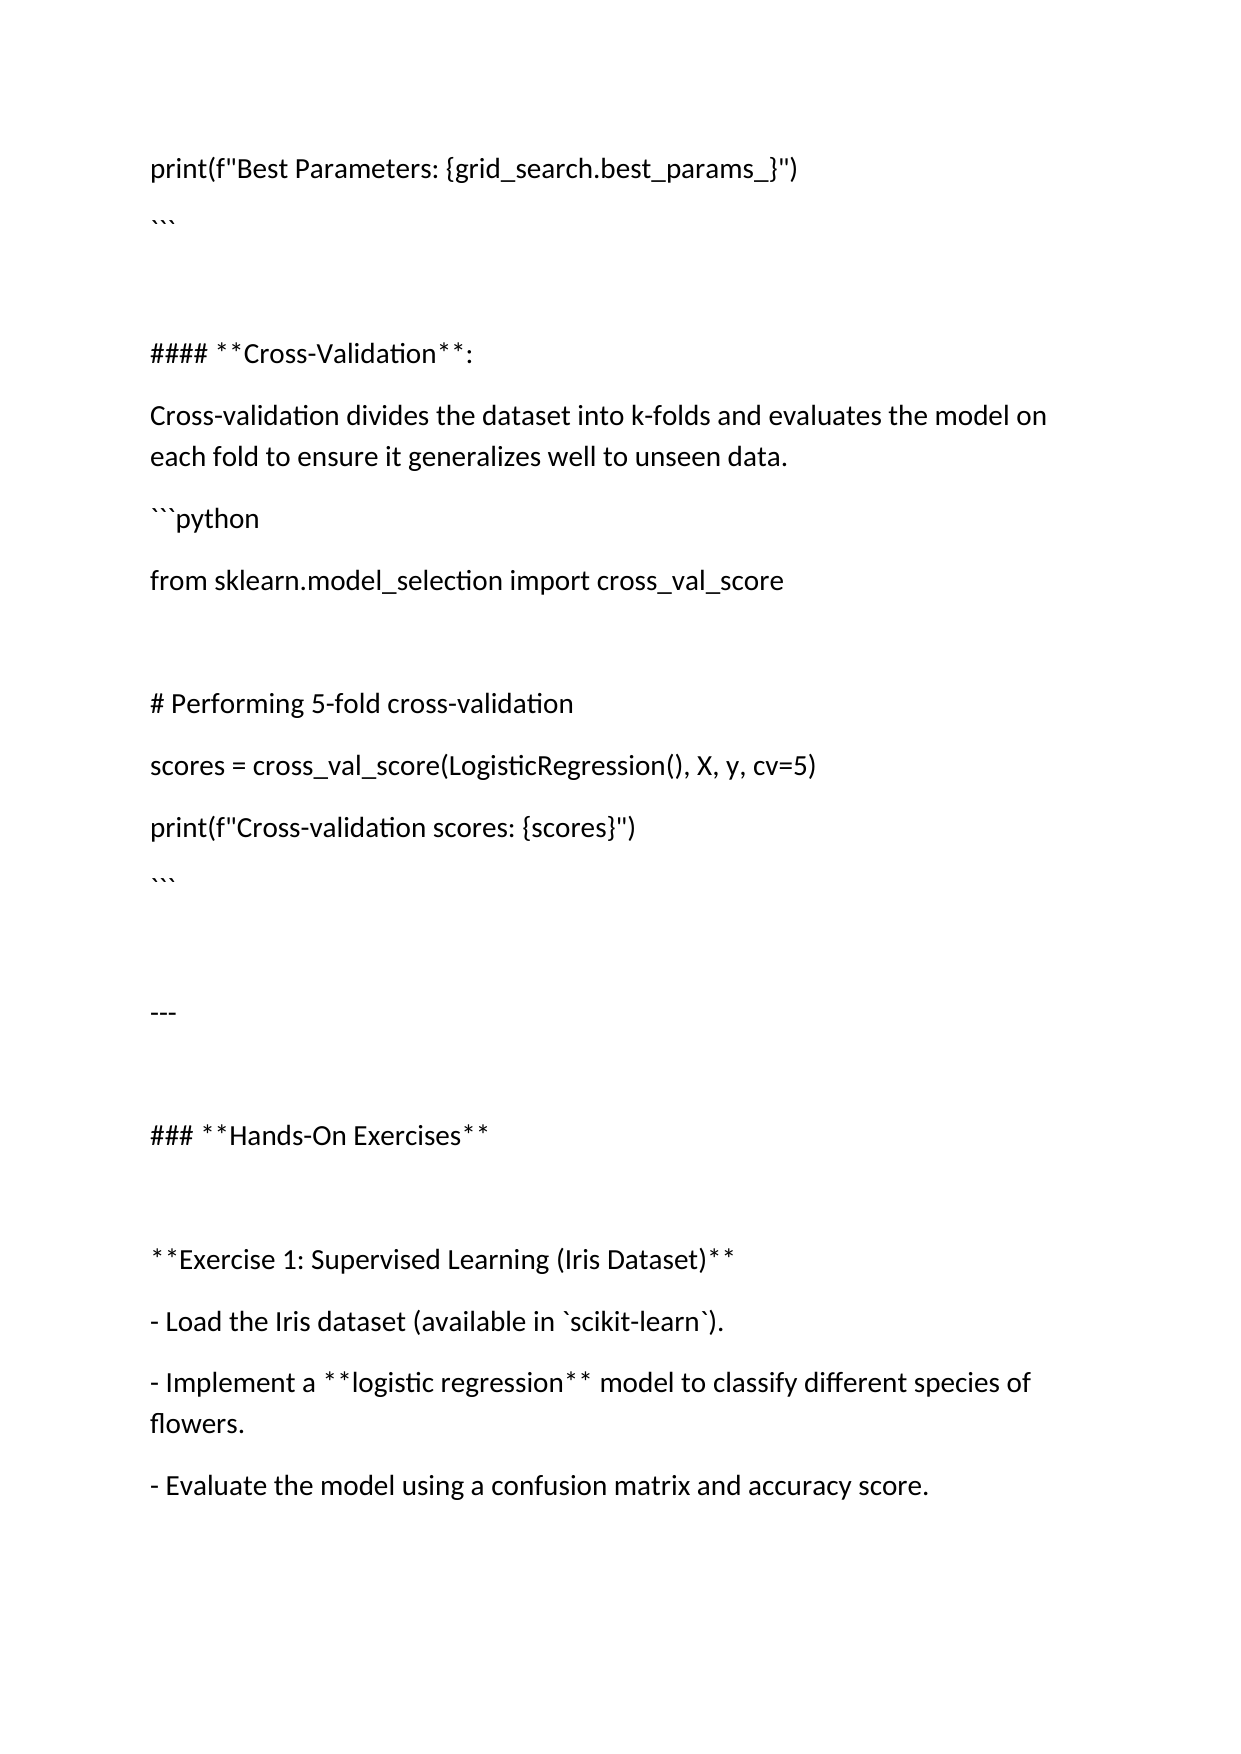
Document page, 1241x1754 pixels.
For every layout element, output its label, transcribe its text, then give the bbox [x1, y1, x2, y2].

text # Performing 5-fold cross-validation [150, 685, 1090, 721]
text --- [150, 994, 1090, 1029]
text Cross-validation divides the dataset into k-folds and evaluates the model on each fold to ensure it generalizes well to unseen data. [150, 397, 1090, 474]
text ``` [150, 212, 1090, 247]
text print(f"Best Parameters: {grid_search.best_params_}") [150, 150, 1090, 186]
text ### **Hands-On Exercises** [150, 1117, 1090, 1153]
text - Evaluate the model using a confusion matrix and accuracy score. [150, 1467, 1090, 1503]
text ```python [150, 500, 1090, 535]
text scores = cross_val_score(LogisticRegression(), X, y, cv=5) [150, 747, 1090, 782]
text **Exercise 1: Supervised Learning (Iris Dataset)** [150, 1241, 1090, 1277]
text from sklearn.model_selection import cross_val_score [150, 562, 1090, 597]
text ``` [150, 870, 1090, 906]
text #### **Cross-Validation**: [150, 335, 1090, 371]
text print(f"Cross-validation scores: {scores}") [150, 809, 1090, 844]
text - Implement a **logistic regression** model to classify different species of flowers. [150, 1364, 1090, 1441]
text - Load the Iris dataset (available in `scikit-learn`). [150, 1303, 1090, 1338]
